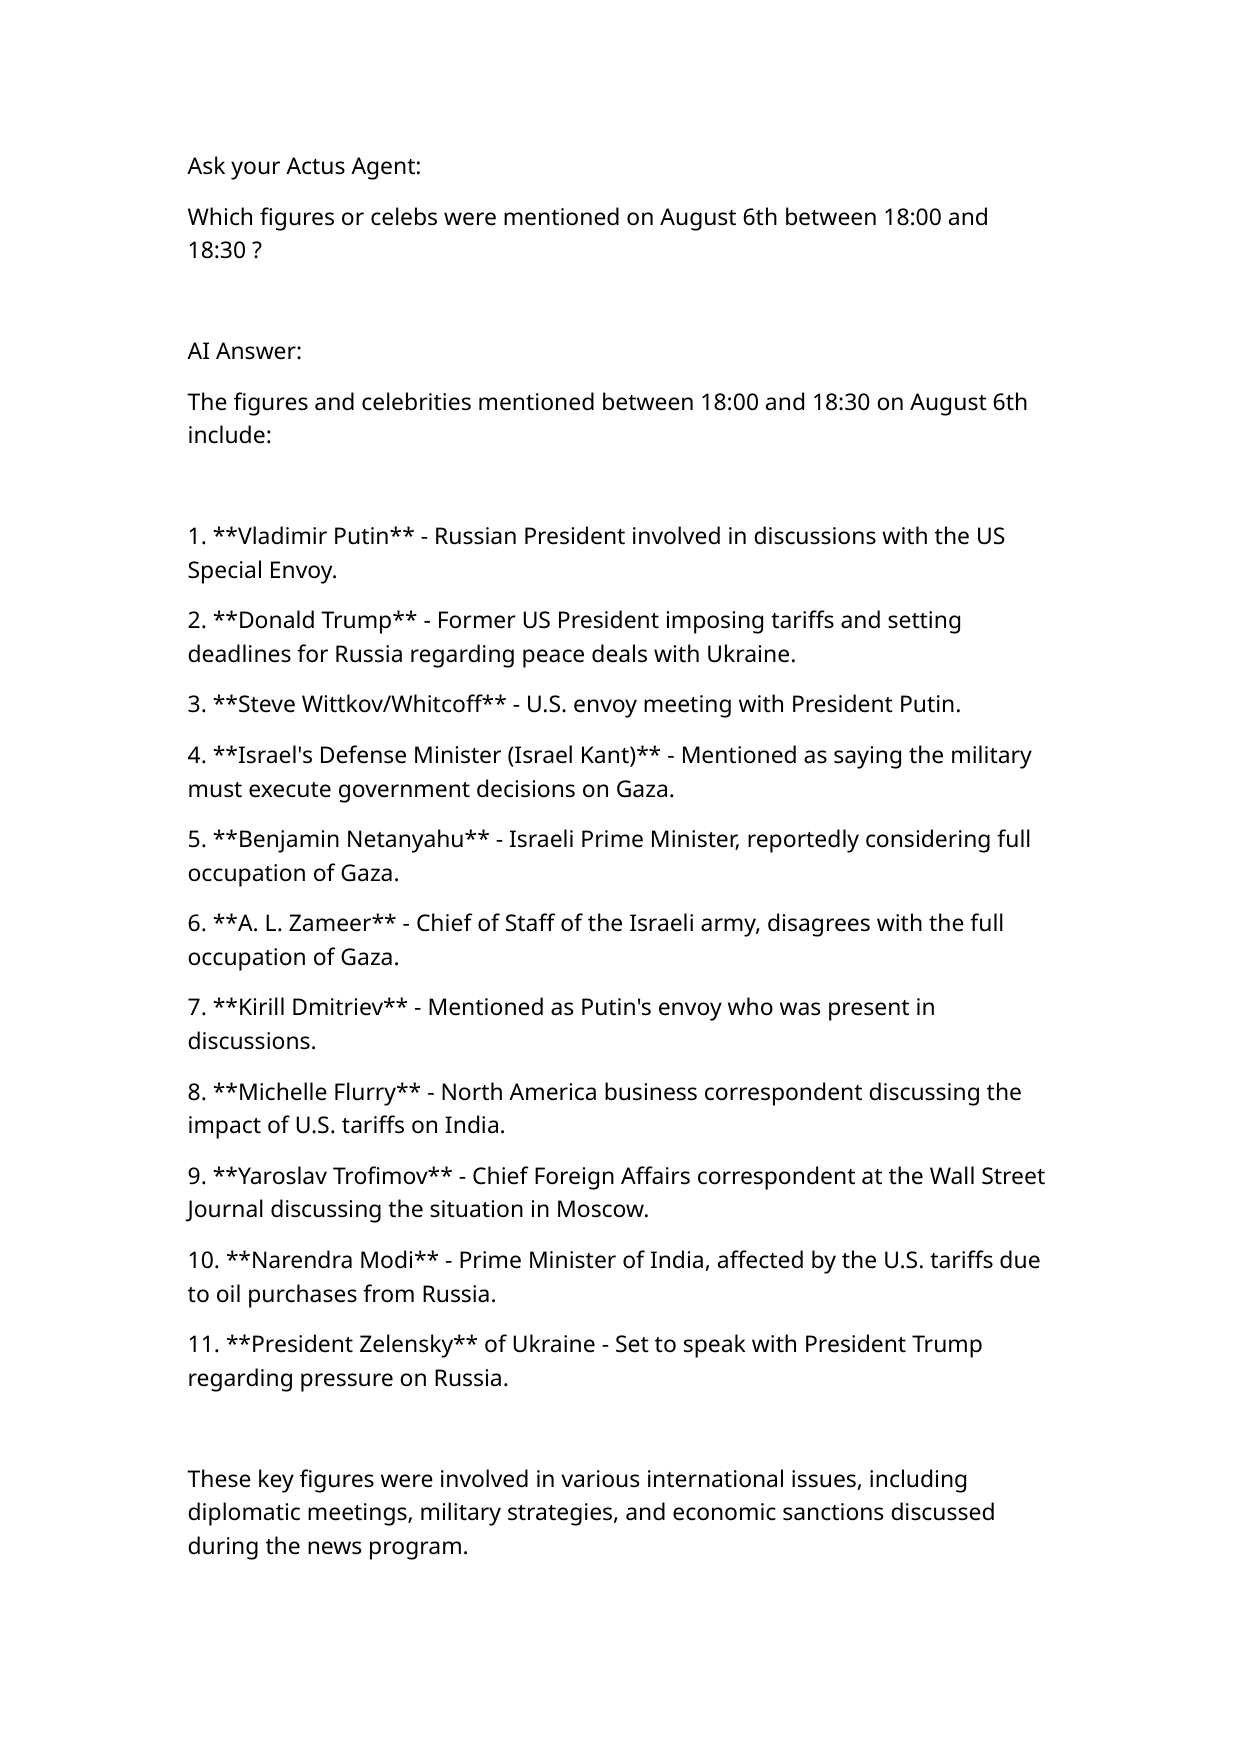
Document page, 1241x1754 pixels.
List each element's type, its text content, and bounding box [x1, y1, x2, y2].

text 4. **Israel's Defense Minister (Israel Kant)** - Mentioned as saying the military must execute government decisions on Gaza. [187, 739, 1053, 804]
text 3. **Steve Wittkov/Whitcoff** - U.S. envoy meeting with President Putin. [187, 688, 1053, 719]
text 7. **Kirill Dmitriev** - Mentioned as Putin's envoy who was present in discussions. [187, 991, 1053, 1056]
text 6. **A. L. Zameer** - Chief of Staff of the Israeli army, disagrees with the full occupation of Gaza. [187, 907, 1053, 972]
text 9. **Yaroslav Trofimov** - Chief Foreign Affairs correspondent at the Wall Street Journal discussing the situation in Moscow. [187, 1159, 1053, 1224]
text 1. **Vladimir Putin** - Russian President involved in discussions with the US Special Envoy. [187, 520, 1053, 585]
text AI Answer: [187, 335, 1053, 366]
text Ask your Actus Agent: [187, 150, 1053, 181]
text 11. **President Zelensky** of Ukraine - Set to speak with President Trump regarding pressure on Russia. [187, 1328, 1053, 1393]
text These key figures were involved in various international issues, including diplomatic meetings, military strategies, and economic sanctions discussed during the news program. [187, 1462, 1053, 1561]
text 10. **Narendra Modi** - Prime Minister of India, affected by the U.S. tariffs due to oil purchases from Russia. [187, 1244, 1053, 1309]
text 8. **Michelle Flurry** - North America business correspondent discussing the impact of U.S. tariffs on India. [187, 1075, 1053, 1140]
text Which figures or celebs were mentioned on August 6th between 18:00 and 18:30 ? [187, 200, 1053, 265]
text 5. **Benjamin Netanyahu** - Israeli Prime Minister, reportedly considering full occupation of Gaza. [187, 823, 1053, 888]
text 2. **Donald Trump** - Former US President imposing tariffs and setting deadlines for Russia regarding peace deals with Ukraine. [187, 604, 1053, 669]
text The figures and celebrities mentioned between 18:00 and 18:30 on August 6th include: [187, 385, 1053, 450]
